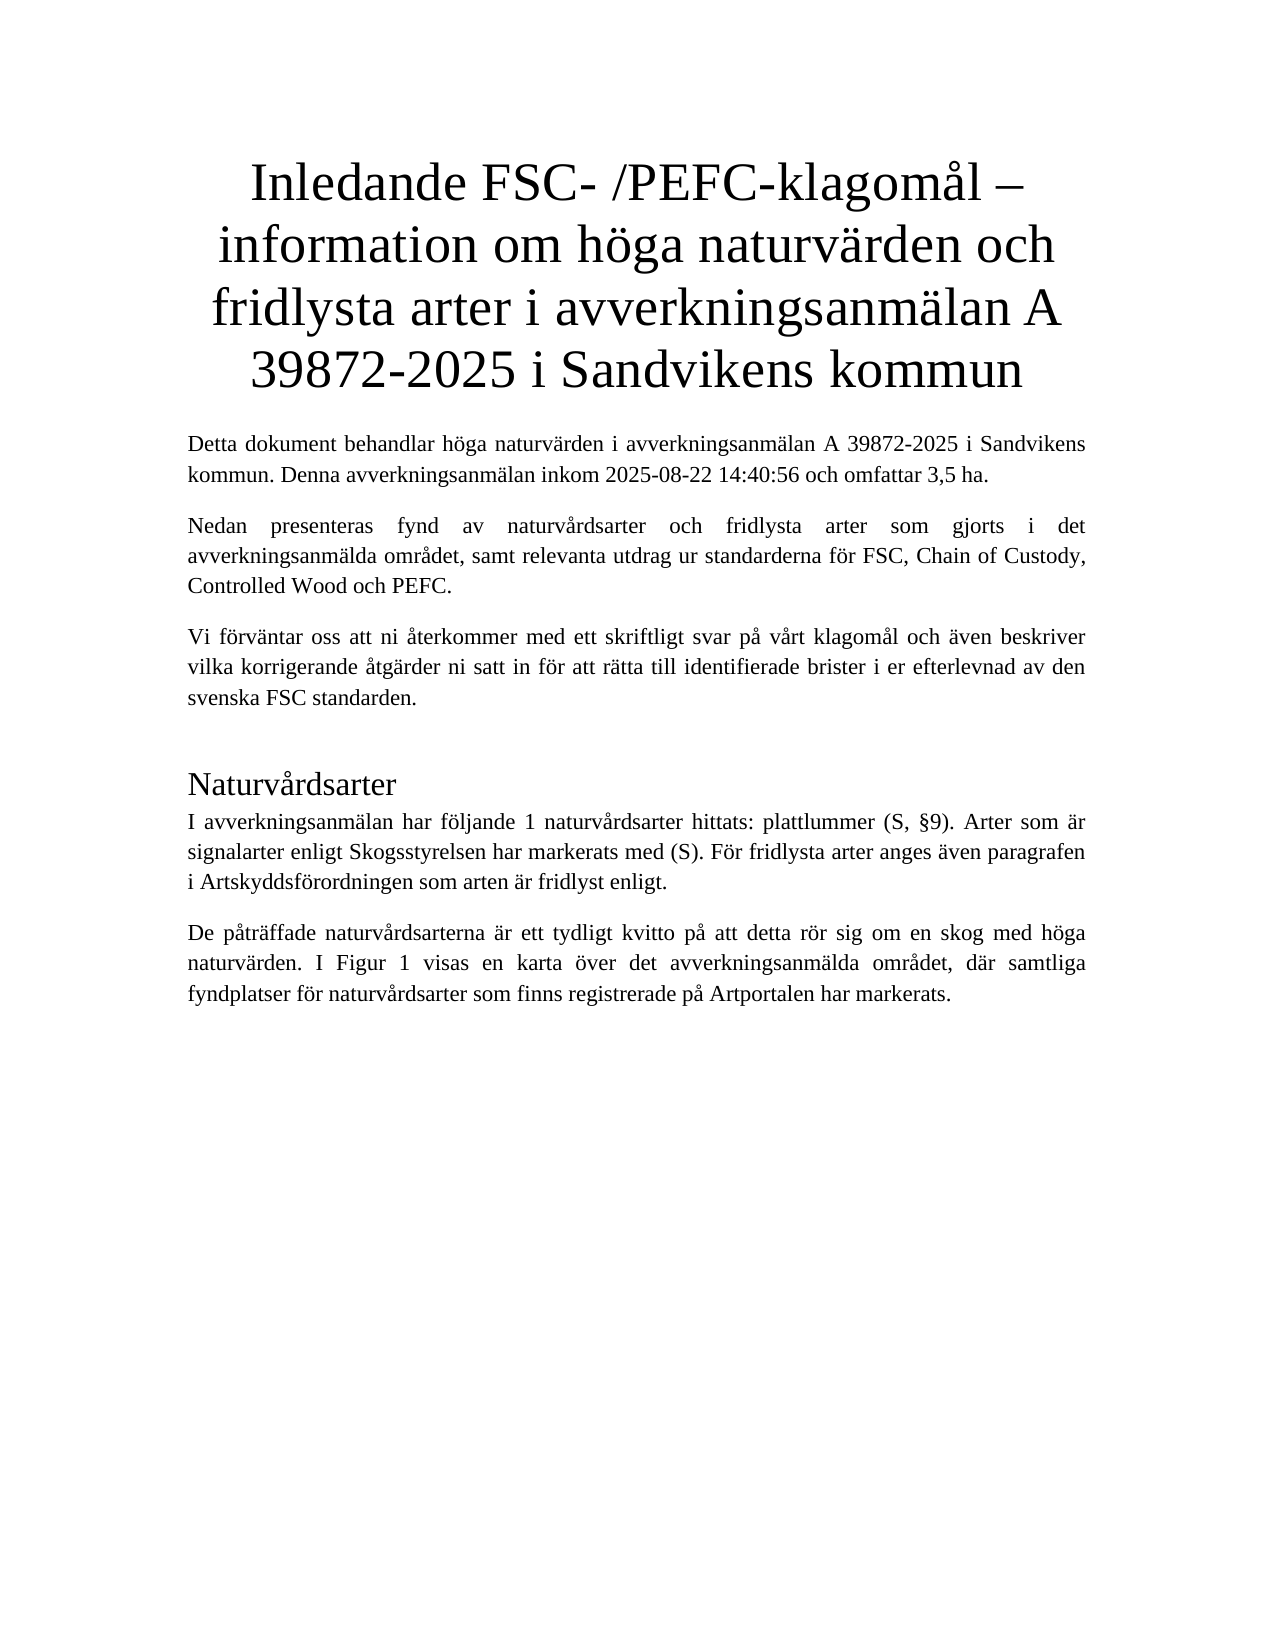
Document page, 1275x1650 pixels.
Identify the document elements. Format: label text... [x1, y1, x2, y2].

text I avverkningsanmälan har följande 1 naturvårdsarter hittats: plattlummer (S, §9). Arter som är signalarter enligt Skogsstyrelsen har markerats med (S). För fridlysta arter anges även paragrafen i Artskyddsförordningen som arten är fridlyst enligt. [187, 808, 1087, 894]
text Nedan presenteras fynd av naturvårdsarter och fridlysta arter som gjorts i det avverkningsanmälda området, samt relevanta utdrag ur standarderna för FSC, Chain of Custody, Controlled Wood och PEFC. [187, 512, 1087, 598]
text De påträffade naturvårdsarterna är ett tydligt kvitto på att detta rör sig om en skog med höga naturvärden. I Figur 1 visas en karta över det avverkningsanmälda området, där samtliga fyndplatser för naturvårdsarter som finns registrerade på Artportalen har markerats. [187, 919, 1087, 1006]
subtitle Naturvårdsarter [187, 764, 1087, 802]
title Inledande FSC- /PEFC-klagomål – information om höga naturvärden och fridlysta arter i avverkningsanmälan A 39872-2025 i Sandvikens kommun [187, 150, 1087, 399]
text Vi förväntar oss att ni återkommer med ett skriftligt svar på vårt klagomål och även beskriver vilka korrigerande åtgärder ni satt in för att rätta till identifierade brister i er efterlevnad av den svenska FSC standarden. [187, 623, 1087, 710]
text Detta dokument behandlar höga naturvärden i avverkningsanmälan A 39872-2025 i Sandvikens kommun. Denna avverkningsanmälan inkom 2025-08-22 14:40:56 och omfattar 3,5 ha. [187, 430, 1087, 487]
